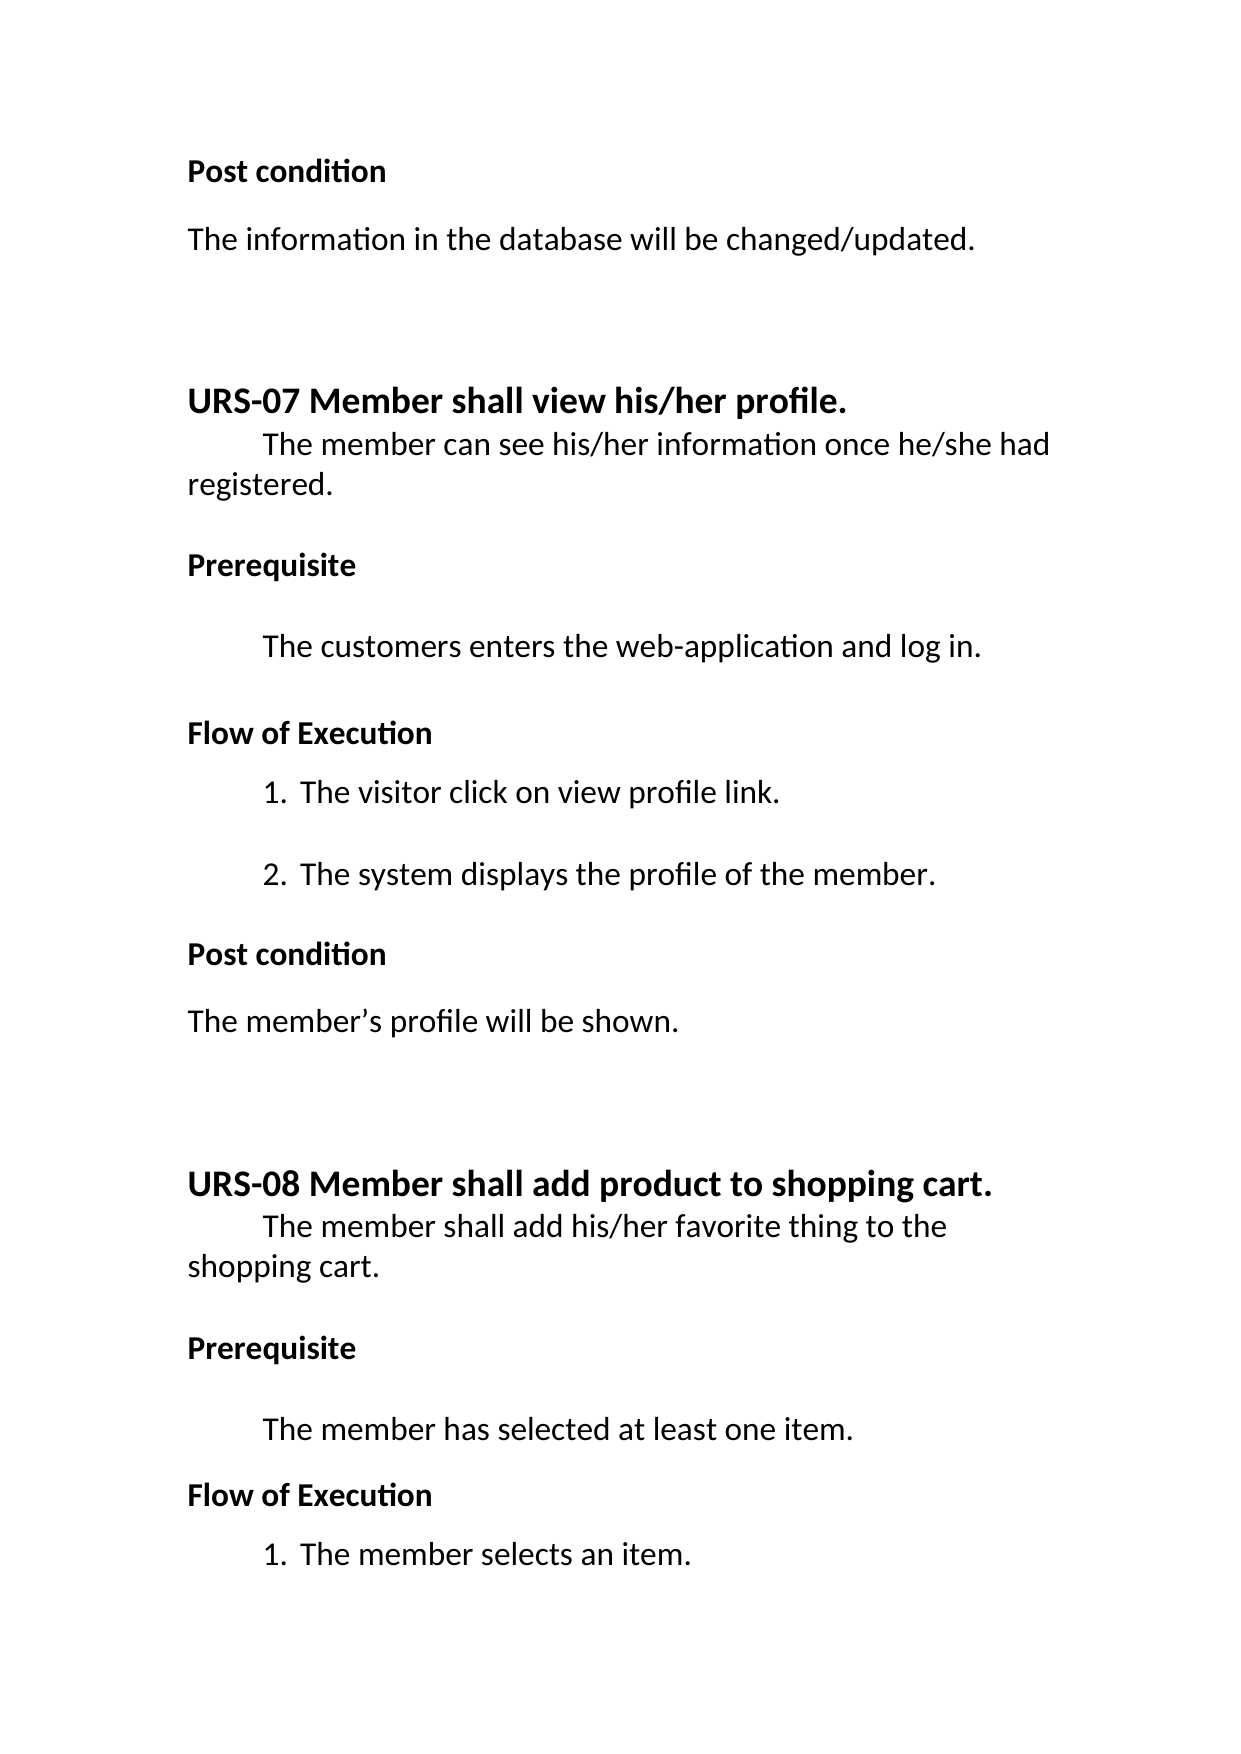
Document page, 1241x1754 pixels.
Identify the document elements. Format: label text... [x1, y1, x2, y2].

text The member’s profile will be shown. [187, 1000, 1053, 1041]
text Flow of Execution [187, 712, 1053, 753]
list The visitor click on view profile link. [262, 772, 1053, 812]
text The customers enters the web-application and log in. [187, 625, 1053, 666]
text Prerequisite [187, 544, 1053, 584]
text Flow of Execution [187, 1474, 1053, 1515]
text The information in the database will be changed/updated. [187, 218, 1053, 258]
text URS-08 Member shall add product to shopping cart. [187, 1160, 1053, 1206]
list The system displays the profile of the member. [262, 853, 1053, 893]
text The member shall add his/her favorite thing to the shopping cart. [187, 1206, 1053, 1286]
text Prerequisite [187, 1327, 1053, 1367]
text The member can see his/her information once he/she had registered. [187, 423, 1053, 503]
text Post condition [187, 933, 1053, 973]
text The member has selected at least one item. [187, 1408, 1053, 1448]
text Post condition [187, 150, 1053, 191]
list The member selects an item. [262, 1534, 1053, 1574]
text URS-07 Member shall view his/her profile. [187, 377, 1053, 423]
